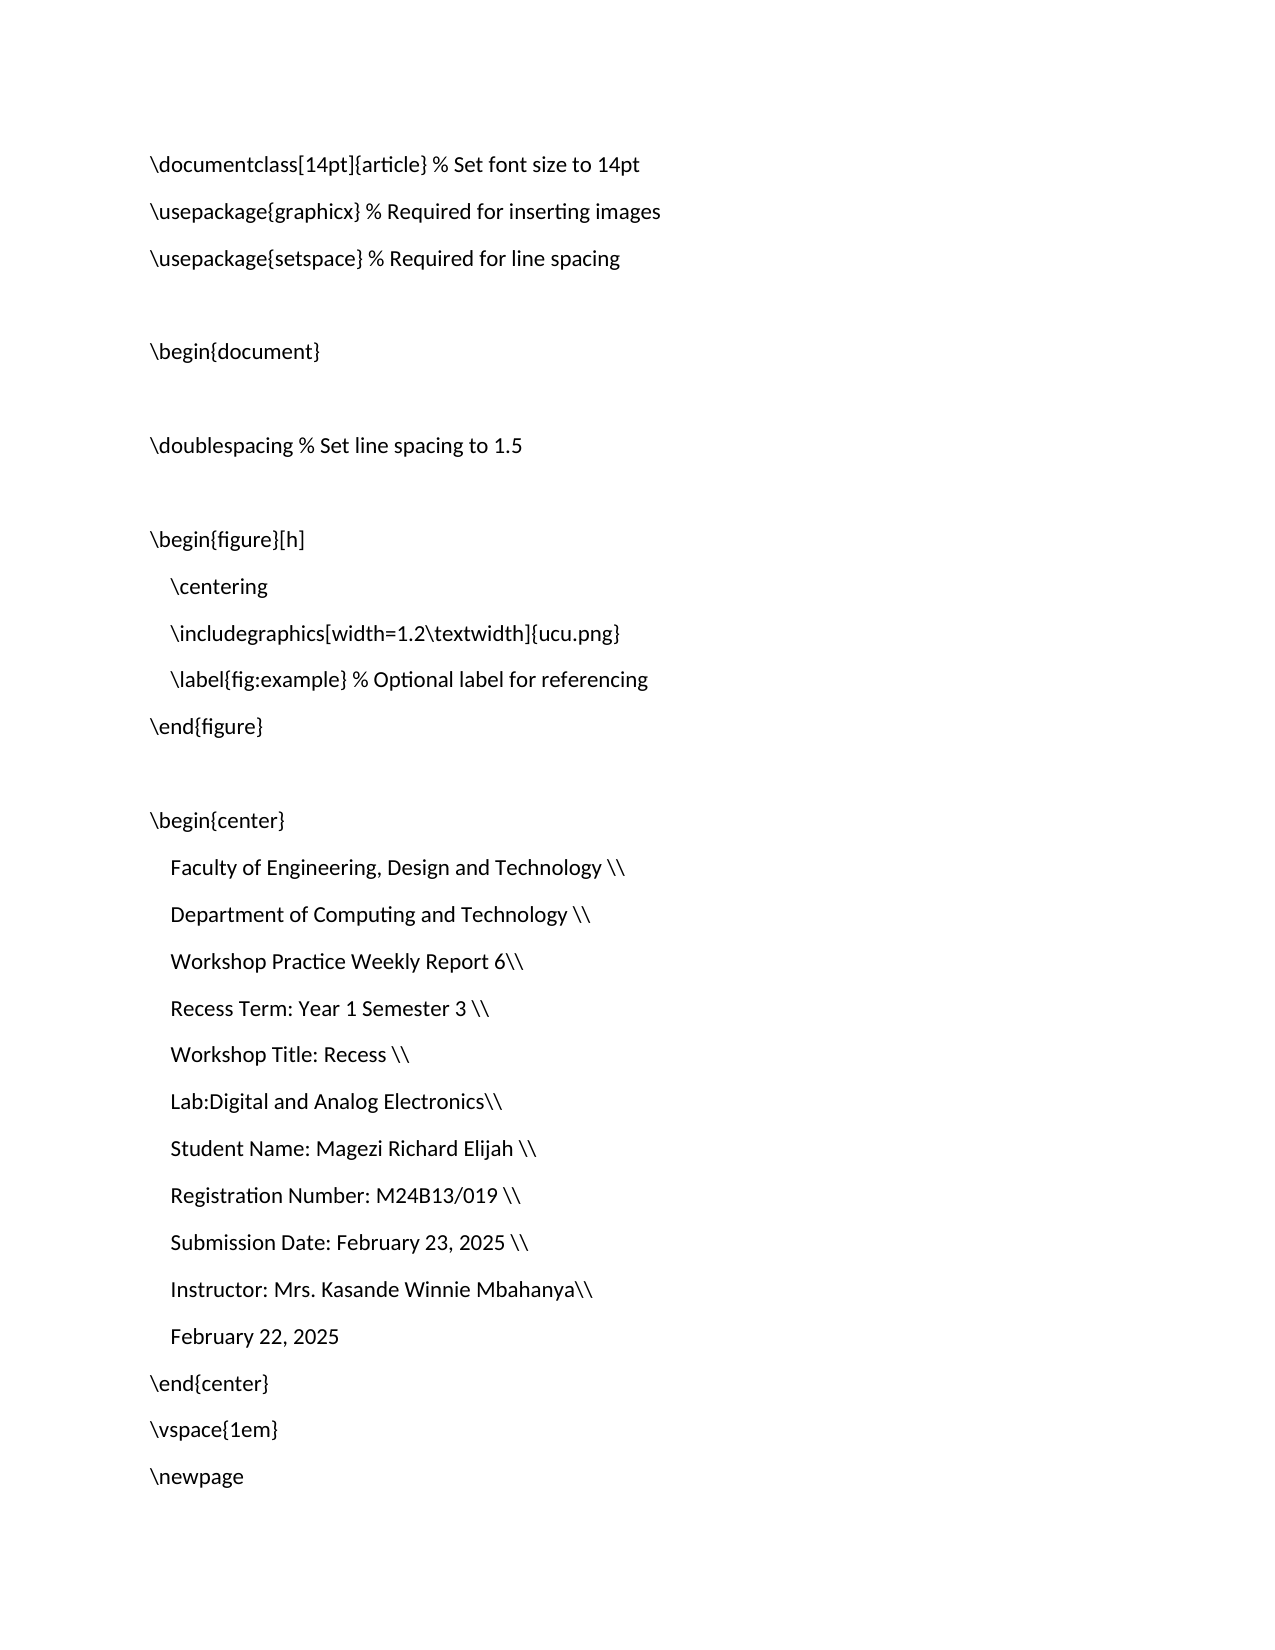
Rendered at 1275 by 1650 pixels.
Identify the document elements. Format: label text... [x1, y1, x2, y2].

text February 22, 2025 [150, 1322, 1125, 1350]
text \begin{document} [150, 337, 1125, 366]
text \begin{center} [150, 806, 1125, 834]
text Instructor: Mrs. Kasande Winnie Mbahanya\\ [150, 1275, 1125, 1303]
text \end{figure} [150, 712, 1125, 741]
text Student Name: Magezi Richard Elijah \\ [150, 1134, 1125, 1162]
text \begin{figure}[h] [150, 525, 1125, 553]
text Submission Date: February 23, 2025 \\ [150, 1228, 1125, 1256]
text Workshop Practice Weekly Report 6\\ [150, 947, 1125, 975]
text \label{fig:example} % Optional label for referencing [150, 666, 1125, 694]
text \end{center} [150, 1369, 1125, 1397]
text \vspace{1em} [150, 1416, 1125, 1444]
text \doublespacing % Set line spacing to 1.5 [150, 431, 1125, 459]
text \centering [150, 572, 1125, 600]
text Registration Number: M24B13/019 \\ [150, 1181, 1125, 1209]
text \newpage [150, 1462, 1125, 1491]
text Lab:Digital and Analog Electronics\\ [150, 1087, 1125, 1116]
text Faculty of Engineering, Design and Technology \\ [150, 853, 1125, 881]
text Recess Term: Year 1 Semester 3 \\ [150, 994, 1125, 1022]
text Workshop Title: Recess \\ [150, 1041, 1125, 1069]
text \documentclass[14pt]{article} % Set font size to 14pt [150, 150, 1125, 178]
text \includegraphics[width=1.2\textwidth]{ucu.png} [150, 619, 1125, 647]
text \usepackage{graphicx} % Required for inserting images [150, 197, 1125, 225]
text \usepackage{setspace} % Required for line spacing [150, 244, 1125, 272]
text Department of Computing and Technology \\ [150, 900, 1125, 928]
